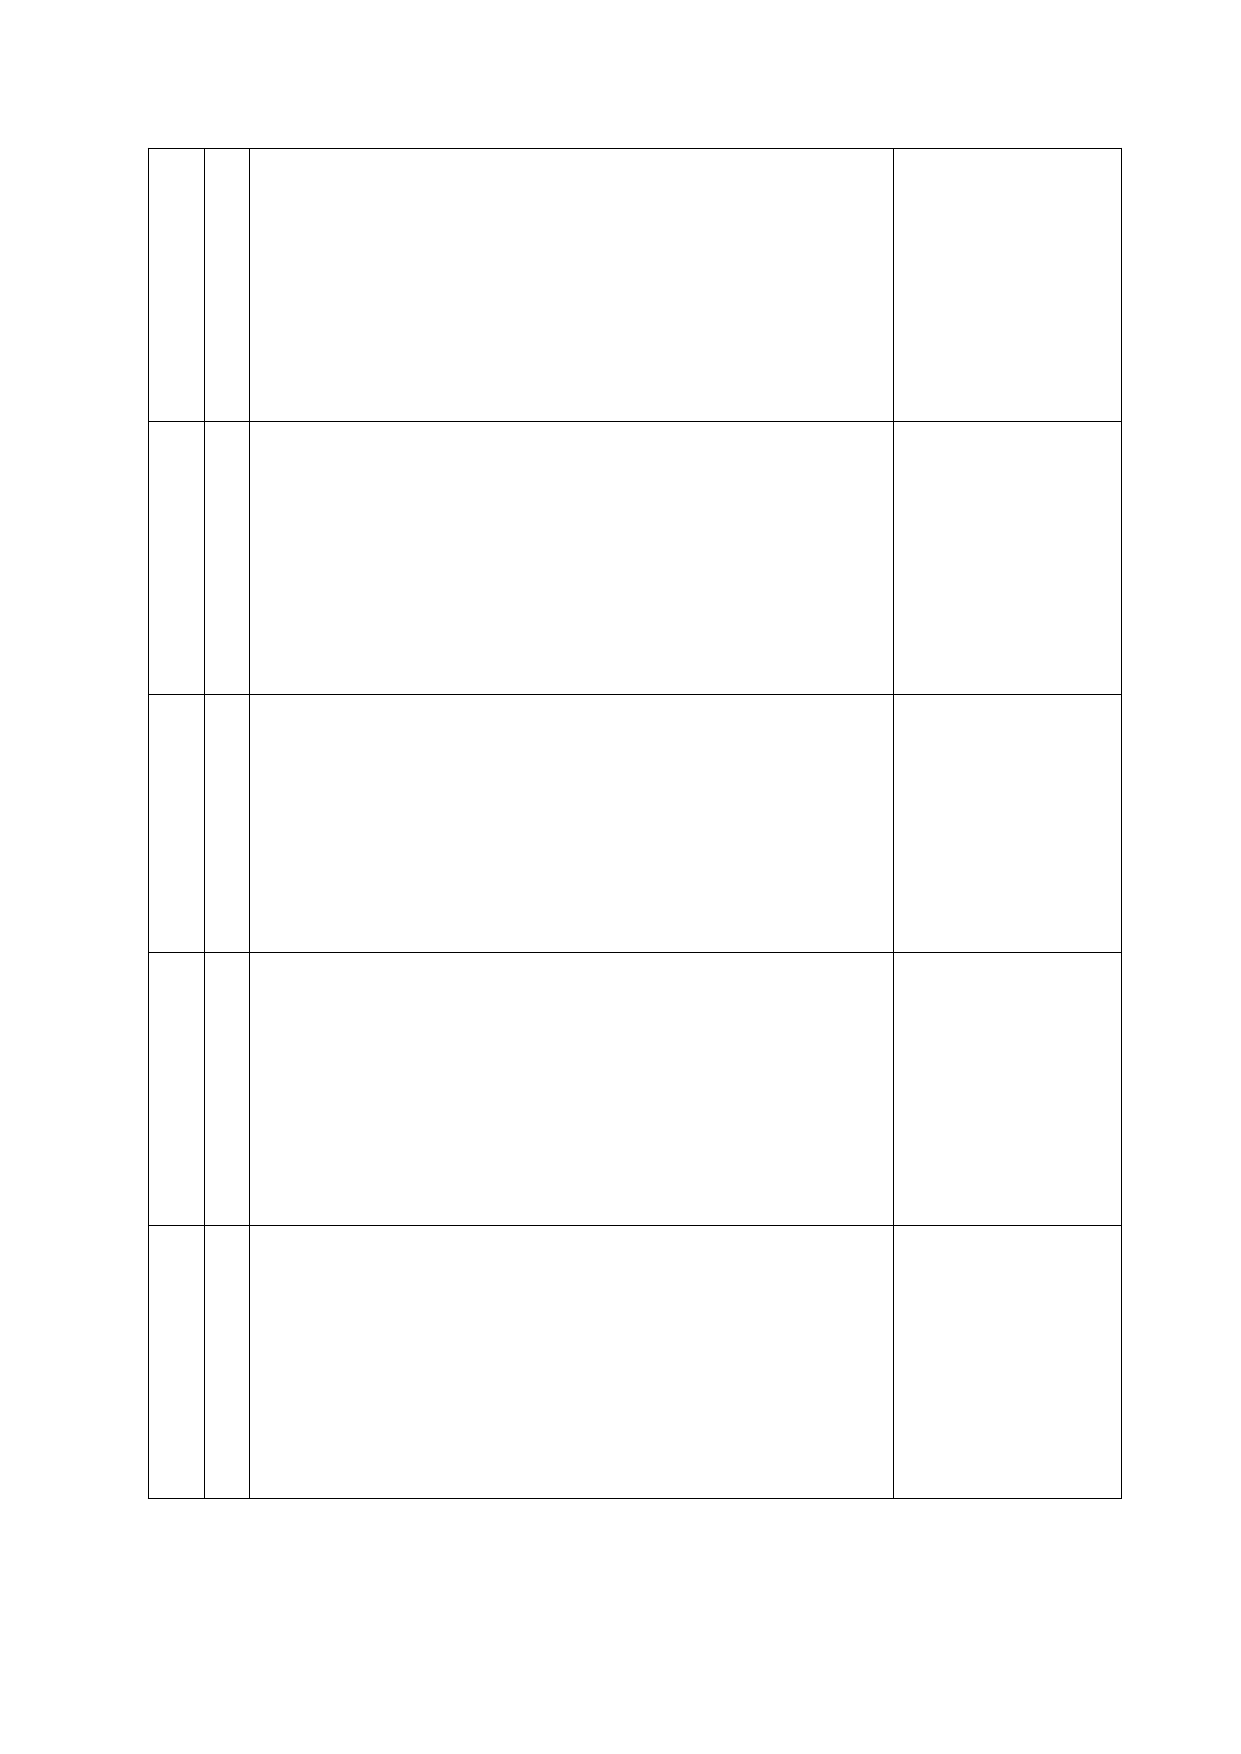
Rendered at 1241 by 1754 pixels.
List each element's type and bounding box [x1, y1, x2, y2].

table_cell [250, 1226, 893, 1498]
table_cell [250, 695, 893, 952]
table_header [250, 149, 893, 421]
table_cell [205, 1226, 249, 1498]
table_header [205, 149, 249, 421]
table_header [149, 149, 204, 421]
table_cell [894, 953, 1121, 1225]
table_cell [250, 953, 893, 1225]
table_cell [250, 422, 893, 694]
table_cell [149, 953, 204, 1225]
table_cell [149, 695, 204, 952]
table_cell [894, 1226, 1121, 1498]
table_cell [205, 422, 249, 694]
table_header [894, 149, 1121, 421]
table_cell [894, 695, 1121, 952]
table_cell [205, 953, 249, 1225]
table_cell [205, 695, 249, 952]
table_cell [149, 1226, 204, 1498]
table_cell [149, 422, 204, 694]
table_cell [894, 422, 1121, 694]
